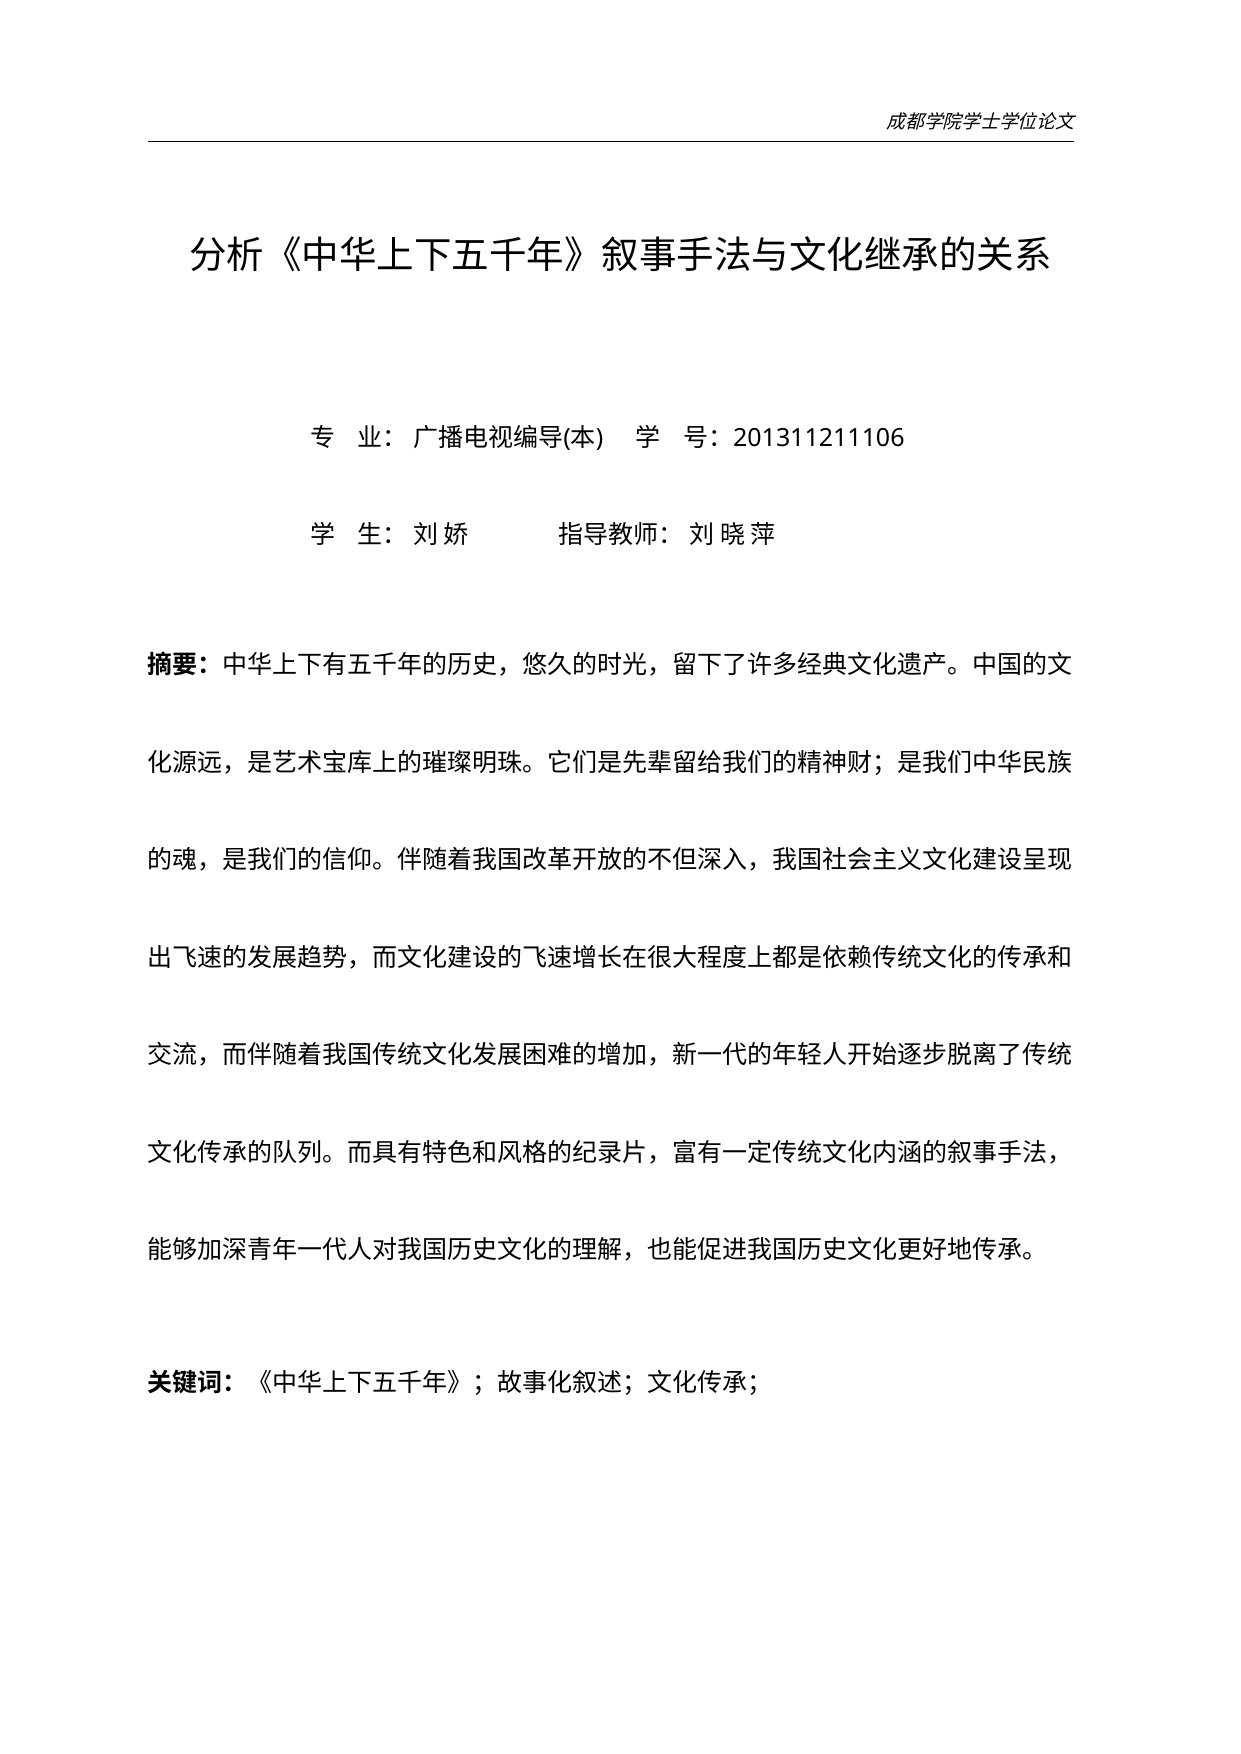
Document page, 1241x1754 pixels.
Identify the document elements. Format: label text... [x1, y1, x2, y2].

text 分析《中华上下五千年》叙事手法与文化继承的关系 [148, 220, 1092, 285]
text 学 生： 刘 娇 指导教师： 刘 晓 萍 [297, 500, 1092, 565]
text 摘要：中华上下有五千年的历史，悠久的时光，留下了许多经典文化遗产。中国的文化源远，是艺术宝库上的璀璨明珠。它们是先辈留给我们的精神财；是我们中华民族的魂，是我们的信仰。伴随着我国改革开放的不但深入，我国社会主义文化建设呈现出飞速的发展趋势，而文化建设的飞速增长在很大程度上都是依赖传统文化的传承和交流，而伴随着我国传统文化发展困难的增加，新一代的年轻人开始逐步脱离了传统文化传承的队列。而具有特色和风格的纪录片，富有一定传统文化内涵的叙事手法，能够加深青年一代人对我国历史文化的理解，也能促进我国历史文化更好地传承。 [148, 630, 1092, 1280]
text 关键词：《中华上下五千年》；故事化叙述；文化传承； [148, 1348, 1092, 1413]
text 专 业： 广播电视编导(本) 学 号：201311211106 [297, 403, 1092, 468]
